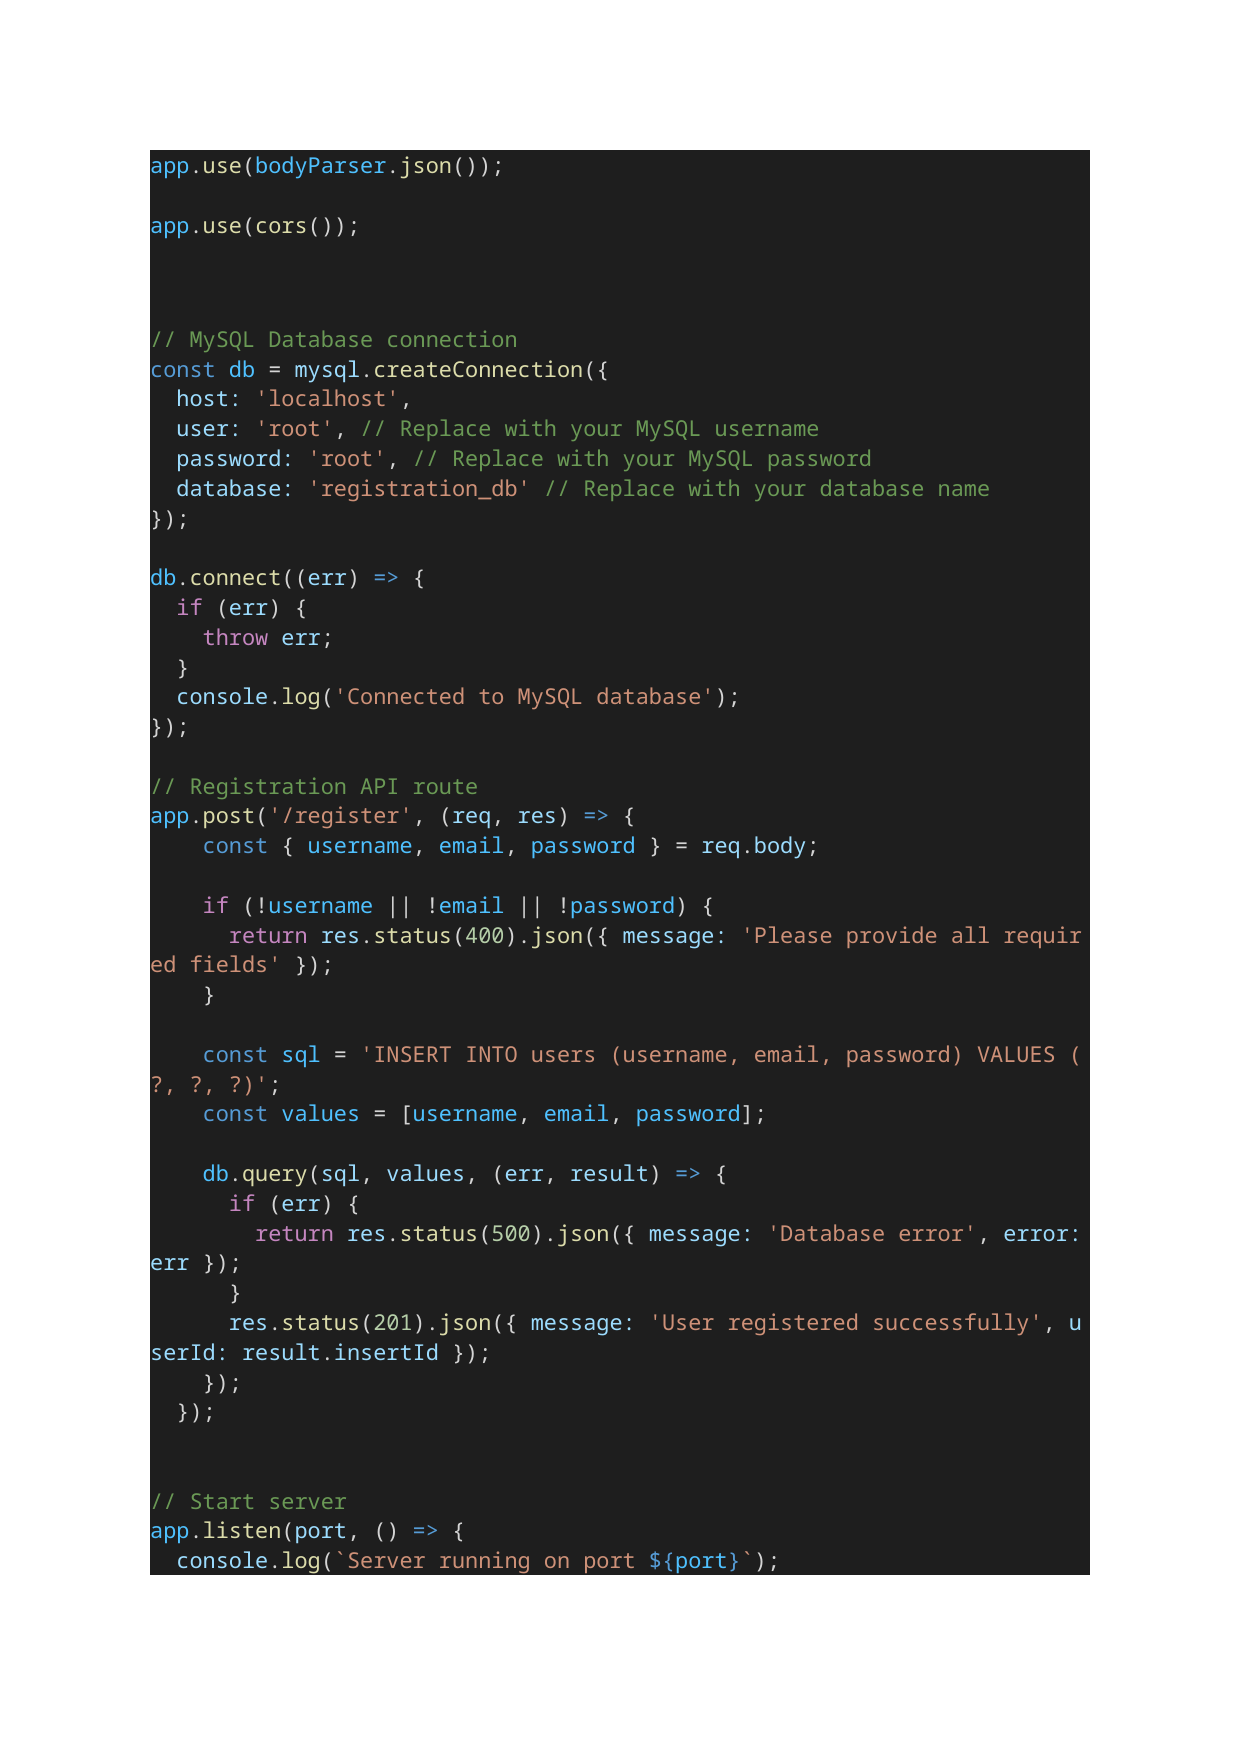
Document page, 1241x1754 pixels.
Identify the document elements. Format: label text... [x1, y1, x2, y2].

text return res.status(400).json({ message: 'Please provide all required fields' }); [150, 920, 1090, 979]
text res.status(201).json({ message: 'User registered successfully', userId: result.insertId }); [150, 1307, 1090, 1367]
text } [150, 652, 1090, 681]
text password: 'root', // Replace with your MySQL password [150, 443, 1090, 473]
text if (!username || !email || !password) { [150, 890, 1090, 920]
text }); [150, 1396, 1090, 1426]
text user: 'root', // Replace with your MySQL username [150, 413, 1090, 443]
text db.connect((err) => { [150, 562, 1090, 592]
text host: 'localhost', [150, 383, 1090, 413]
text // Start server [150, 1486, 1090, 1516]
text // MySQL Database connection [150, 324, 1090, 354]
text }); [150, 1367, 1090, 1396]
text console.log(`Server running on port ${port}`); [150, 1545, 1090, 1575]
text if (err) { [150, 592, 1090, 622]
text app.post('/register', (req, res) => { [150, 801, 1090, 830]
text }); [150, 711, 1090, 741]
text app.use(bodyParser.json()); [150, 150, 1090, 180]
text throw err; [150, 622, 1090, 652]
text const sql = 'INSERT INTO users (username, email, password) VALUES (?, ?, ?)'; [150, 1039, 1090, 1098]
text const { username, email, password } = req.body; [150, 830, 1090, 860]
text } [150, 979, 1090, 1009]
text console.log('Connected to MySQL database'); [150, 681, 1090, 711]
text if (err) { [150, 1188, 1090, 1218]
text app.use(cors()); [150, 209, 1090, 239]
text } [150, 1277, 1090, 1307]
text app.listen(port, () => { [150, 1516, 1090, 1545]
text }); [150, 503, 1090, 532]
text return res.status(500).json({ message: 'Database error', error: err }); [150, 1218, 1090, 1277]
text // Registration API route [150, 771, 1090, 801]
text const db = mysql.createConnection({ [150, 354, 1090, 383]
text const values = [username, email, password]; [150, 1098, 1090, 1128]
text db.query(sql, values, (err, result) => { [150, 1158, 1090, 1188]
text database: 'registration_db' // Replace with your database name [150, 473, 1090, 503]
